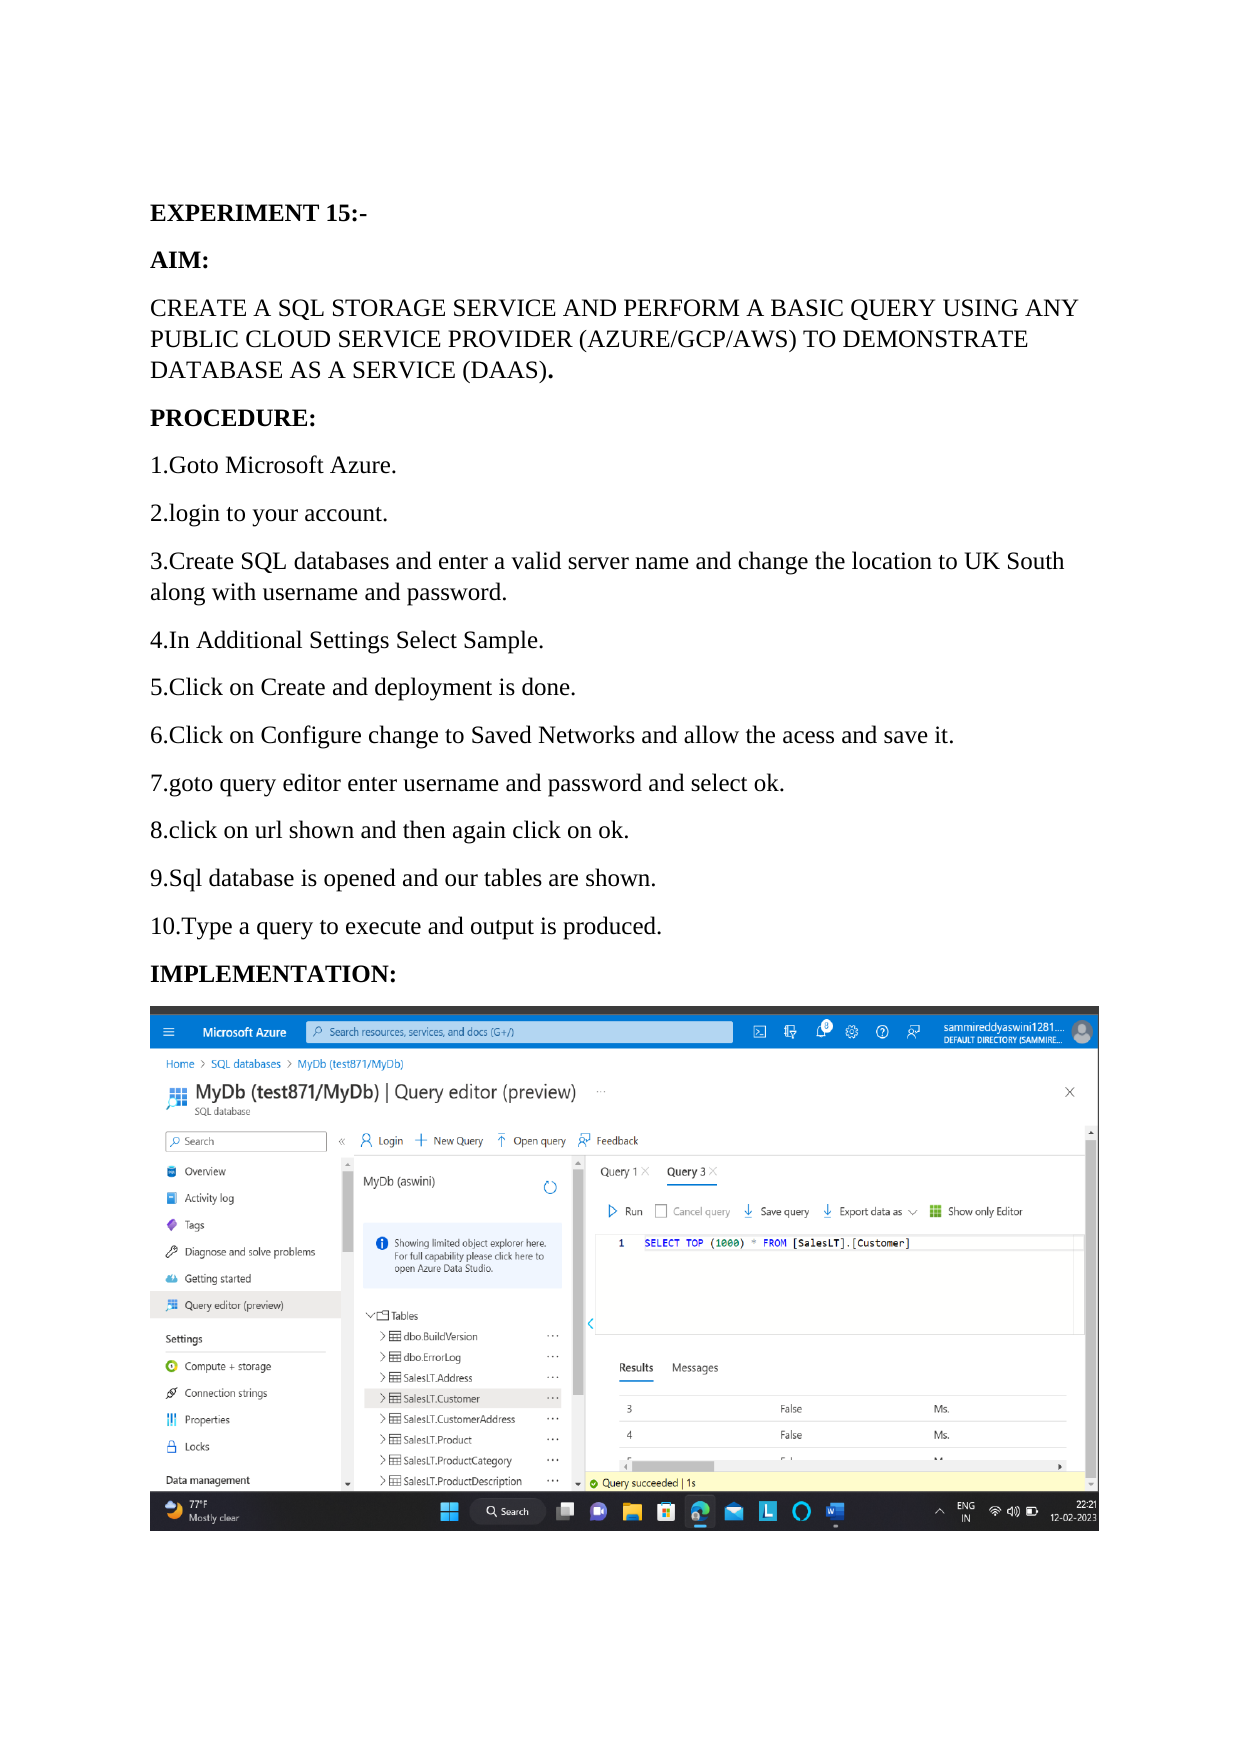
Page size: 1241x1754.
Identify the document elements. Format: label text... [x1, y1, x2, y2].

picture [150, 1006, 1099, 1531]
text CREATE A SQL STORAGE SERVICE AND PERFORM A BASIC QUERY USING ANY PUBLIC CLOUD SERVICE PROVIDER (AZURE/GCP/AWS) TO DEMONSTRATE DATABASE AS A SERVICE (DAAS). [150, 293, 1090, 384]
text 1.Goto Microsoft Azure. [150, 451, 1090, 479]
text 9.Sql database is opened and our tables are shown. [150, 863, 1090, 892]
text 7.goto query editor enter username and password and select ok. [150, 768, 1090, 797]
text 6.Click on Configure change to Saved Networks and allow the acess and save it. [150, 720, 1090, 749]
text 2.login to your account. [150, 498, 1090, 527]
text AIM: [150, 245, 1090, 274]
text IMPLEMENTATION: [150, 959, 1090, 987]
text 8.click on url shown and then again click on ok. [150, 816, 1090, 844]
text 3.Create SQL databases and enter a valid server name and change the location to UK South along with username and password. [150, 546, 1090, 606]
text EXPERIMENT 15:- [150, 198, 1090, 226]
text PROCEDURE: [150, 403, 1090, 432]
text 4.In Additional Settings Select Sample. [150, 625, 1090, 653]
text 10.Type a query to execute and output is produced. [150, 911, 1090, 940]
text 5.Click on Create and deployment is done. [150, 672, 1090, 701]
